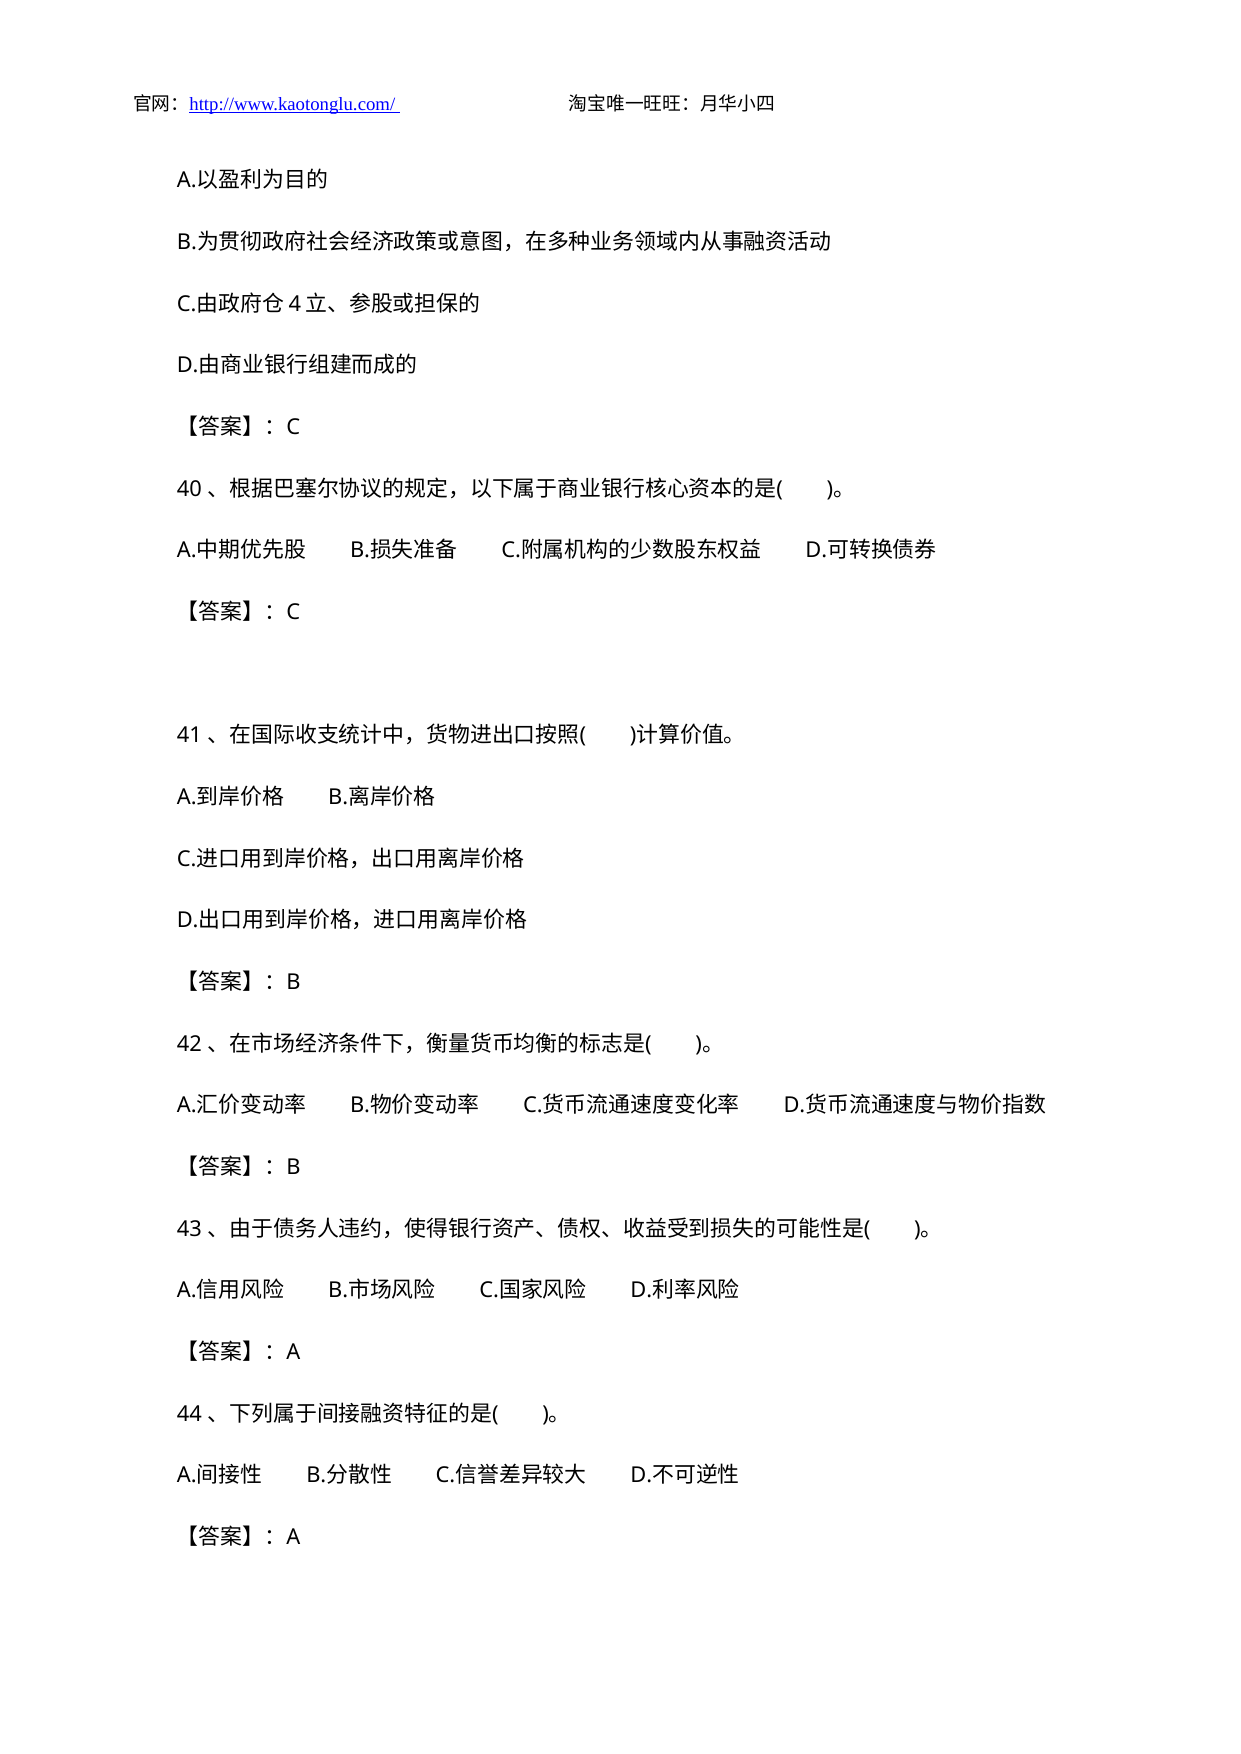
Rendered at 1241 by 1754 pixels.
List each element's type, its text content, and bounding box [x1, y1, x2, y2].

text C.进口用到岸价格，出口用离岸价格 [133, 840, 1093, 873]
text A.汇价变动率 B.物价变动率 C.货币流通速度变化率 D.货币流通速度与物价指数 [133, 1087, 1093, 1119]
text 43 、由于债务人违约，使得银行资产、债权、收益受到损失的可能性是( )。 [133, 1210, 1093, 1243]
text 【答案】：B [133, 1149, 1093, 1181]
text A.以盈利为目的 [133, 162, 1093, 194]
text A.中期优先股 B.损失准备 C.附属机构的少数股东权益 D.可转换债券 [133, 532, 1093, 564]
text 40 、根据巴塞尔协议的规定，以下属于商业银行核心资本的是( )。 [133, 470, 1093, 503]
text A.间接性 B.分散性 C.信誉差异较大 D.不可逆性 [133, 1457, 1093, 1489]
text 44 、下列属于间接融资特征的是( )。 [133, 1395, 1093, 1428]
text 41 、在国际收支统计中，货物进出口按照( )计算价值。 [133, 717, 1093, 749]
text 【答案】：C [133, 409, 1093, 441]
text 【答案】：A [133, 1519, 1093, 1551]
text A.到岸价格 B.离岸价格 [133, 779, 1093, 811]
text 42 、在市场经济条件下，衡量货币均衡的标志是( )。 [133, 1025, 1093, 1058]
text 【答案】：A [133, 1334, 1093, 1366]
text C.由政府仓4立、参股或担保的 [133, 285, 1093, 318]
text B.为贯彻政府社会经济政策或意图，在多种业务领域内从事融资活动 [133, 224, 1093, 256]
text A.信用风险 B.市场风险 C.国家风险 D.利率风险 [133, 1272, 1093, 1304]
text 【答案】：C [133, 594, 1093, 626]
text D.出口用到岸价格，进口用离岸价格 [133, 902, 1093, 934]
text D.由商业银行组建而成的 [133, 347, 1093, 379]
text 【答案】：B [133, 964, 1093, 996]
